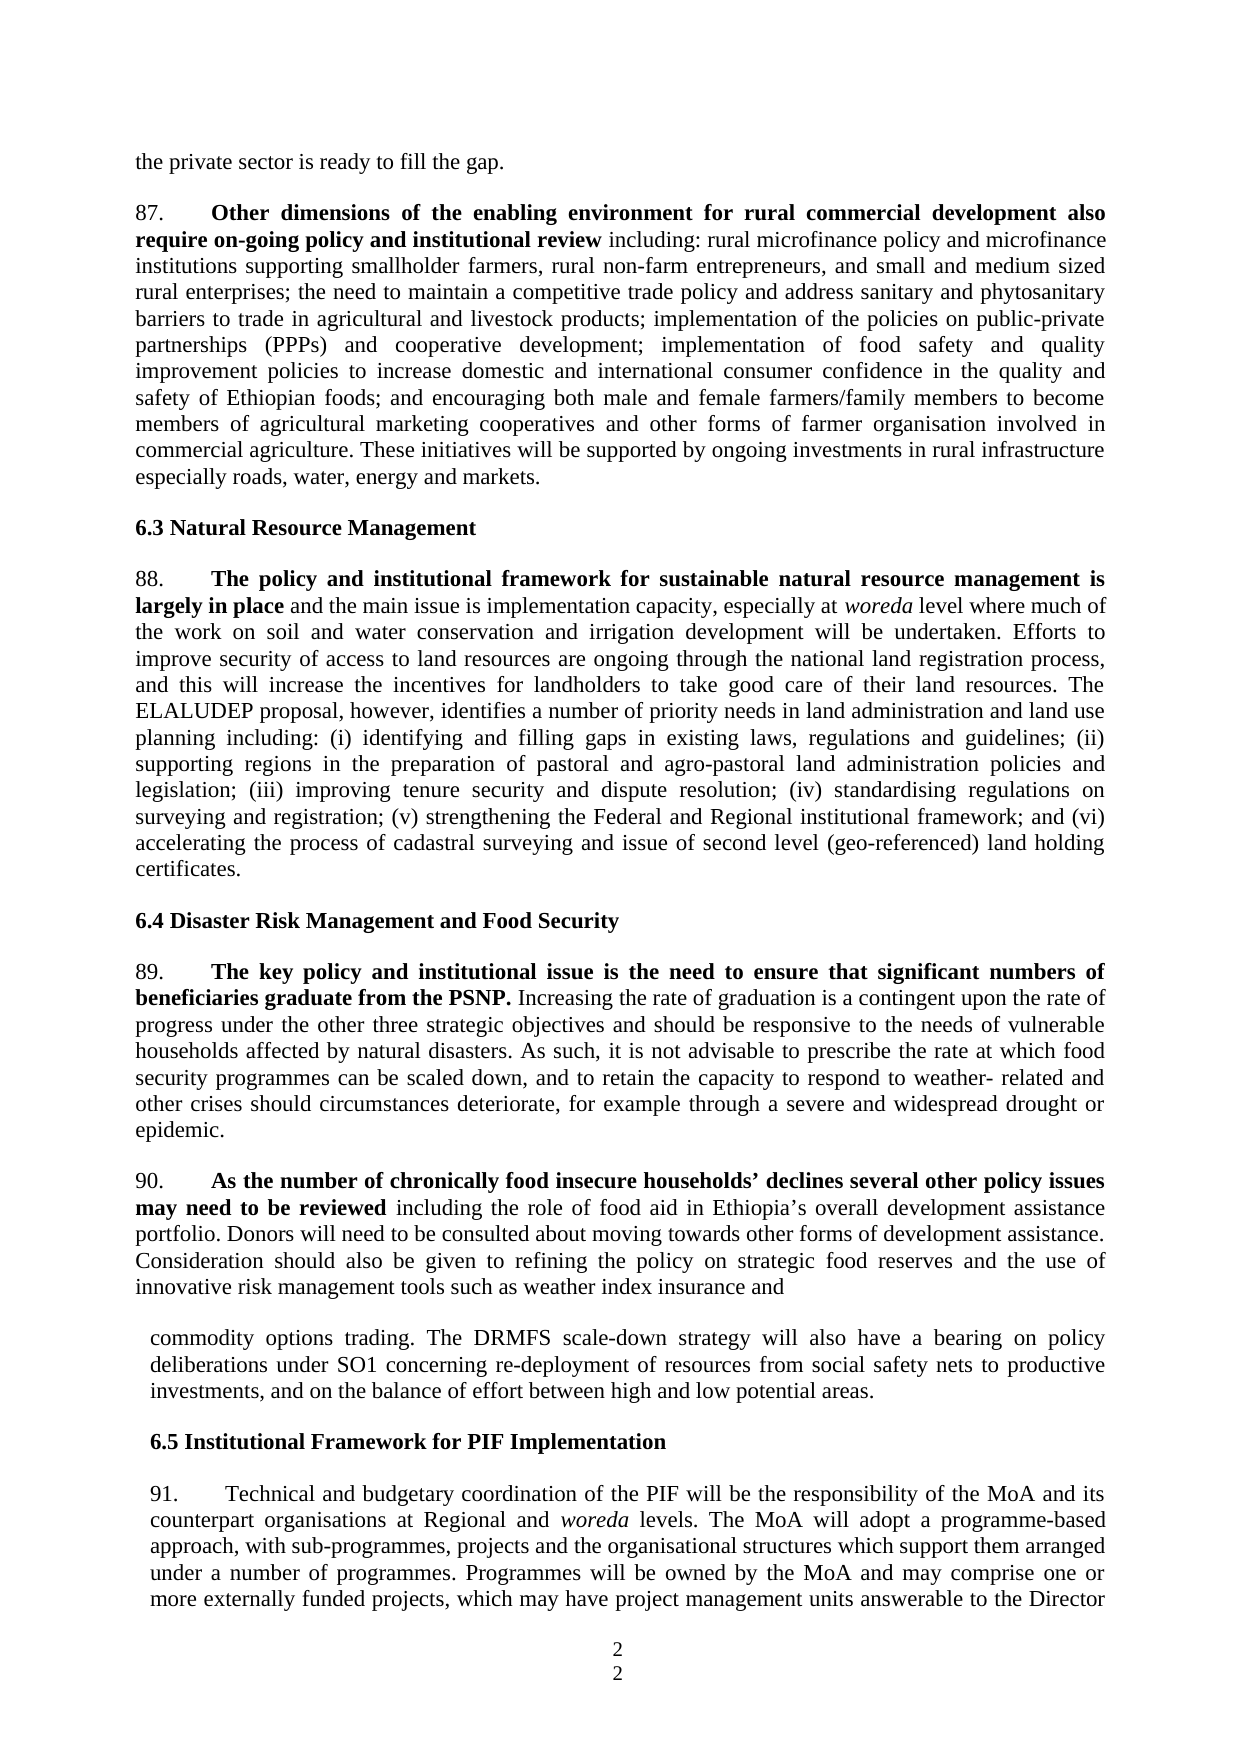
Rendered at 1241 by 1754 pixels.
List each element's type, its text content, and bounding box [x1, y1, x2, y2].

text commodity options trading. The DRMFS scale-down strategy will also have a bearing on policy deliberations under SO1 concerning re-deployment of resources from social safety nets to productive investments, and on the balance of effort between high and low potential areas. [150, 1324, 1107, 1403]
subtitle 6.4 Disaster Risk Management and Food Security [135, 907, 1107, 933]
list Other dimensions of the enabling environment for rural commercial development also require on-going policy and institutional review including: rural microfinance policy and microfinance institutions supporting smallholder farmers, rural non-farm entrepreneurs, and small and medium sized rural enterprises; the need to maintain a competitive trade policy and address sanitary and phytosanitary barriers to trade in agricultural and livestock products; implementation of the policies on public-private partnerships (PPPs) and cooperative development; implementation of food safety and quality improvement policies to increase domestic and international consumer confidence in the quality and safety of Ethiopian foods; and encouraging both male and female farmers/family members to become members of agricultural marketing cooperatives and other forms of farmer organisation involved in commercial agriculture. These initiatives will be supported by ongoing investments in rural infrastructure especially roads, water, energy and markets. [135, 199, 1107, 489]
list The policy and institutional framework for sustainable natural resource management is largely in place and the main issue is implementation capacity, especially at woreda level where much of the work on soil and water conservation and irrigation development will be undertaken. Efforts to improve security of access to land resources are ongoing through the national land registration process, and this will increase the incentives for landholders to take good care of their land resources. The ELALUDEP proposal, however, identifies a number of priority needs in land administration and land use planning including: (i) identifying and filling gaps in existing laws, regulations and guidelines; (ii) supporting regions in the preparation of pastoral and agro-pastoral land administration policies and legislation; (iii) improving tenure security and dispute resolution; (iv) standardising regulations on surveying and registration; (v) strengthening the Federal and Regional institutional framework; and (vi) accelerating the process of cadastral surveying and issue of second level (geo-referenced) land holding certificates. [135, 566, 1107, 882]
subtitle 6.5 Institutional Framework for PIF Implementation [135, 1428, 1107, 1455]
subtitle 6.3 Natural Resource Management [135, 514, 1107, 541]
list As the number of chronically food insecure households’ declines several other policy issues may need to be reviewed including the role of food aid in Ethiopia’s overall development assistance portfolio. Donors will need to be consulted about moving towards other forms of development assistance. Consideration should also be given to refining the policy on strategic food reserves and the use of innovative risk management tools such as weather index insurance and [135, 1168, 1107, 1299]
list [150, 1480, 1107, 1612]
list The key policy and institutional issue is the need to ensure that significant numbers of beneficiaries graduate from the PSNP. Increasing the rate of graduation is a contingent upon the rate of progress under the other three strategic objectives and should be responsive to the needs of vulnerable households affected by natural disasters. As such, it is not advisable to prescribe the rate at which food security programmes can be scaled down, and to retain the capacity to respond to weather- related and other crises should circumstances deteriorate, for example through a severe and widespread drought or epidemic. [135, 958, 1107, 1143]
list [135, 148, 1107, 174]
